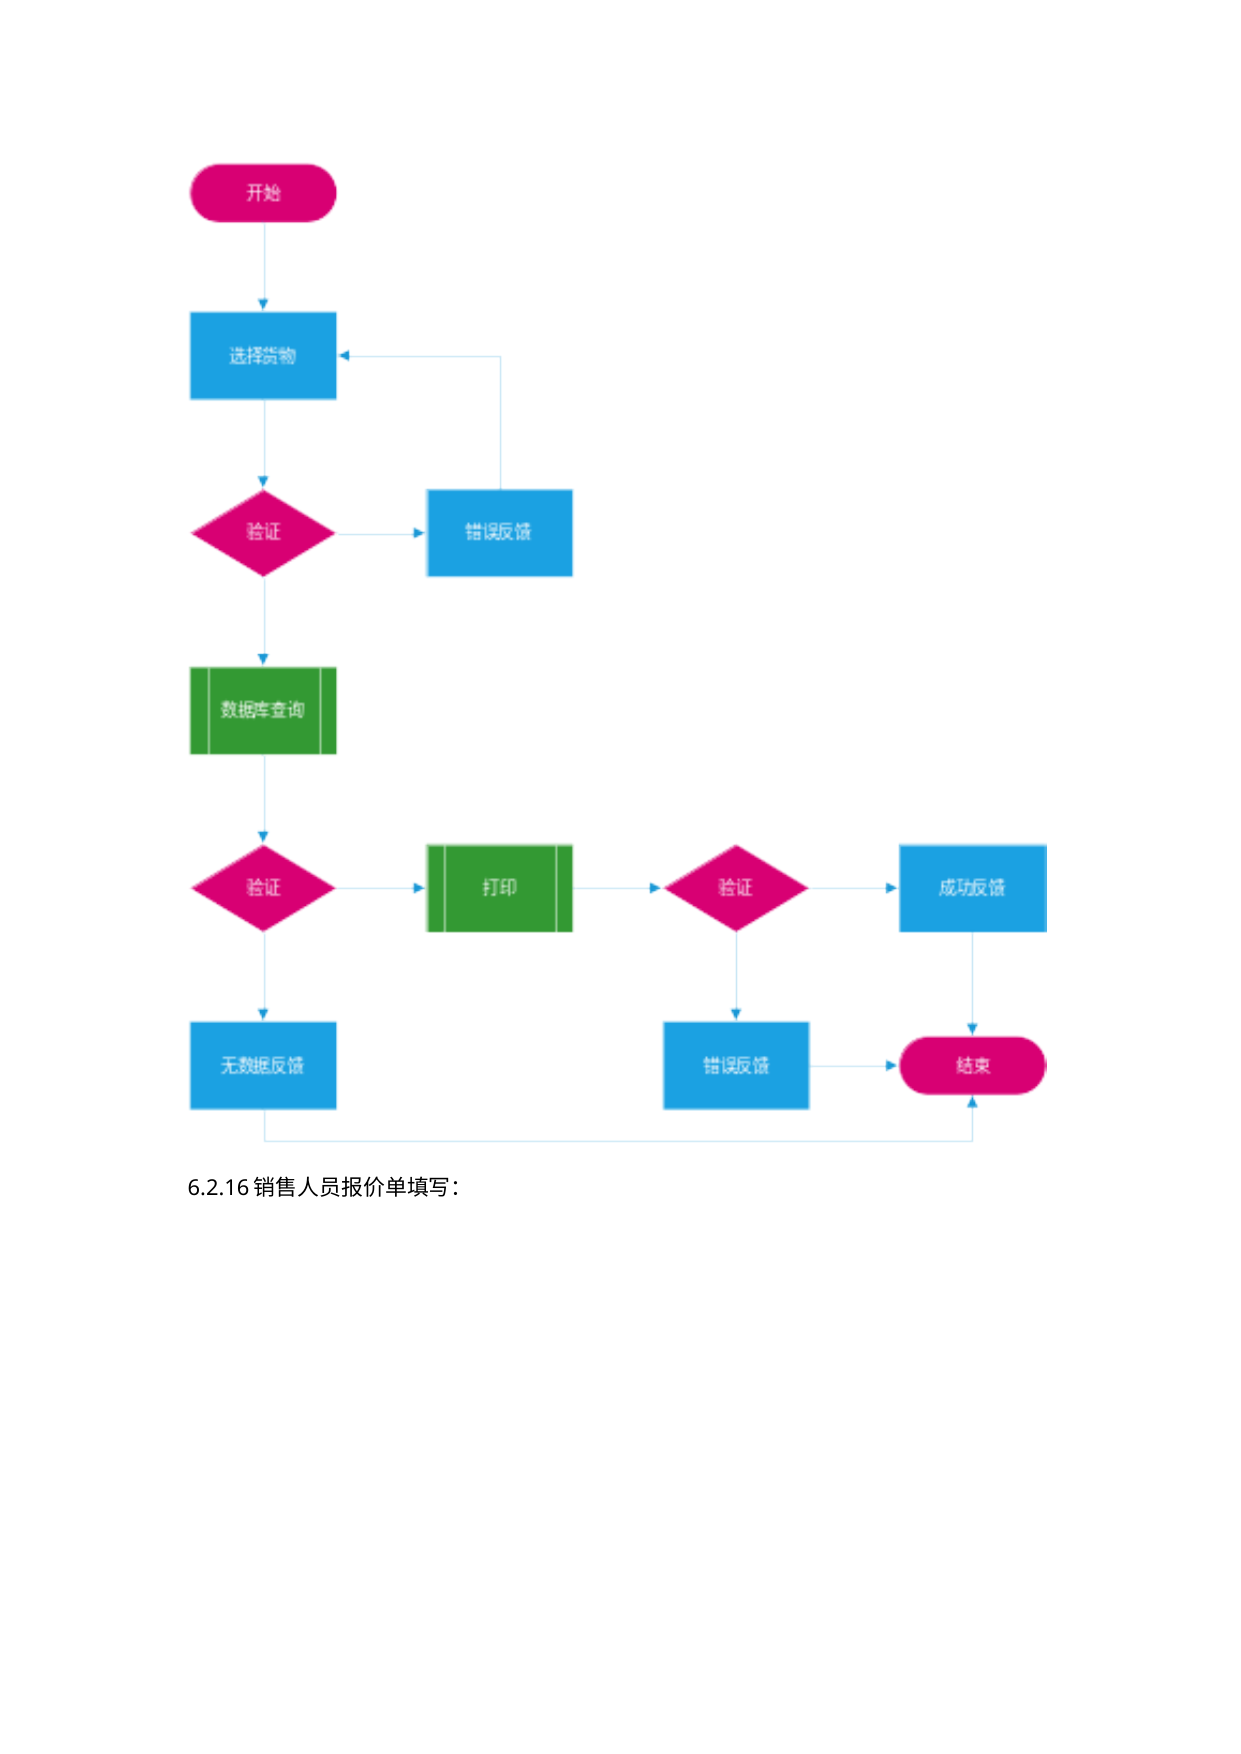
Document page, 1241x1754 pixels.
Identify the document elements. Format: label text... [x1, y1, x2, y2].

text 6，系统流程 6.1采购管理 6.1.1采购信息提交： 6.1.2采购信息修改： 6.1.3采购信息查询： 6.1.4采购信息撤回： 6.1.5采购单打印： 6.1.6供应商信息查询： 6.1.7供应商信息添加： 6.1.8供应商信息修改： 6.1.9供应商信息删除： 6.1.10供应商采购物资添加： 6.1.11供应商采购物资修改： 6.1.12供应商采购物资删除： 6.1.13供应商采购物资查询： 6.1.14供应商报表打印： 6.1.15年月日采购数据查询： 6.1.16年月日采购数据对比报表： 6.1.17年月日采购数据报表打印： 6.2销售管理 6.2.1销售申请提交： 6.2.2销售申请撤回： 6.2.3销售人员基础信息设置： 6.2.4销售数据年月日报表查询分析： 6.2.5销售数据年月日报表打印： 6.2.6货物维修信息填写： 6.2.7货物维修信息修改： 6.2.8货物维修信息删除： 6.2.9货物维修信息查询： 6.2.10货物维修信息报表打印： 6.2.11货物退回信息填写： 6.2.12货物退回信息修改： 6.2.13货物退回信息删除： 6.2.14货物退回信息查询： 6.2.15货物退回信息报表打印： 6.2.16销售人员报价单填写： 6.2.17销售人员报价单修改： 6.2.18销售人员报价单删除： 6.2.19销售人员报价单查询分析： 6.2.20销售人员报价单报表打印： 6.2.21销售人员报销信息填写： 6.2.22销售人员报销信息修改： 6.2.23销售人员报销信息删除： 6.2.24销售人员年月日报销信息查询分析： 6.2.25销售人员年月日报销信息报表打印： 6.2.26销售人员出差信息填写： 6.2.27销售人员出差信息修改： 6.2.28销售人员出差信息删除： 6.2.29销售人员年月日出差信息查询分析： 6.2.30销售人员年月日出差信息报表打印： 6.2.31销售人员请假信息填写： 6.2.32销售人员请假信息修改： 6.2.33销售人员请假信息删除： 6.2.34销售人员请假信息年月日查询分析： 6.2.35销售人员请假信息年月日报表打印 6.3仓库管理 6.3.1入库信息填写： 6.3.2入库信息修改： 6.3.3入库信息删除： 6.3.4入库信息查询： 6.3.5入库信息年月日报表查询： 6.3.6入库信息年月日报表打印： 6.3.7出库信息填写： 6.3.8出库信息修改： 6.3.9出库信息删除： 6.3.10出库信息查询： 6.3.11出库信息年月日报表查询： 6.3.12出库信息年月日报表打印： 6.3.13序列号录入： 6.3.14序列号修改： 6.3.15序列号删除： 6.3.16序列号信息查询： 6.3.17序列号信息修改： 6.3.18序列号信息删除： 6.3.19序列号信息操作年月日报表查询： 6.3.20序列号信息操作年月日报表打印： 6.3.21仓库位置信息设置： 6.3.22仓库位置信息修改： 6.3.23仓库位置信息删除： 6.3.24仓库位置信息查询： 6.3.25仓库位置信息年月日操作报表： 6.3.26仓库位置信息年月日操作报表打印： 6.3.27仓库信息位置货物信息年月日报表打印： 6.3.28仓库位置货物信息年月日报表数据分析： 6.3.29仓库位置货物库存查询： 6.3.30仓库位置货物库存信息报表打印： 6.3.31仓库位置库存信息数据分析： 6.3.32仓库库存不足报警： 6.3.33仓库库存货物价值年月日报表查询： 6.3.34仓库库存货物价值年月日报表打印： 6.3.35仓库数据多元化分析报表 6.4监控平台 6.4.1采购监控： 6.4.2采购操作监控： 6.4.3供应商状态监控： 6.4.4供应商状态操作监控： 6.4.5采购异常监控： 6.4.6年月日采购报表监控： 6.4.7销售监控： 6.4.8销售操作监控： 6.4.9年月日销售数据监控： 6.4.10货物维护信息监控： 6.4.11货物退回信息监控： 6.4.12销售人员报价信息监控： 6.4.13销售人员报销信息监控： 6.4.14销售人员出差信息监控： 6.4.15销售人员请假信息监控： 6.4.16仓库监控： 6.4.17仓库货物信息监控： 6.4.18仓库操作信息监控： 6.4.19仓库入出信息监控： 6.4.20序列号信息监控： 6.4.21仓库错误信息监控： 6.4.22仓库报警信息监控： 6.4.23仓库多元化管理监控： 6.4.24报表操作监控： 6.4.25报表库监控 ： 6.4.26登录IP地址监控 6.5报表中心 6.5.1报表结构查询： 6.5.2报表结构建立： 6.5.3报表结构修改： 6.5.4报表结构删除： 6.5.5报表结构： 6.5.6报表导入： 6.5.7报表导出： 6.5.8报表打印： 6.5.9报表预览： 6.5.10报表数据导入： 6.5.11报表数据导出： 6.5.12报表规格设置： 6.5.13报表打印机选择 6.6基础信息 6.6.1计算机信息一览： 6.6.2登录人员信息 6.7系统设置 6.7.1系统反馈： 6.7.2复审： 6.7.3帮助 6.8接口模块 6.9基础设置模块 6.9.1声音设置： 6.9.2显示设置： 6.9.3报表保存地址设置： 6.9.4登录信息设置： 6.9.5修改密码设置： 6.9.6安全密保设置 6.10设置模块 6.10.1缓存地址设置： 6.10.2文档保存地址设置 6.11数据访问 6.11.1数据查询： 6.11.2数据添加： 6.11.3数据修改： 6.11.4数据删除： 6.11.5数据条件查询： 6.11.6数据分页查询 6.12界面设计 6.12.1界面设计： 6.12.2界面绘制： 6.12.3界面修改： 6.12.4界面删除： 6.12.5界面功能添加： 6.12.6界面功能设置 6.13服务器模块 6.13.1数据本地保存： 6.13.2数据本地导出： 6.13.3数据访问衔接： 6.13.4后台管理： 6.13.5工程师操作数据更新 6.14自定义模块 6.15客户端设计模块 6.16自动检测修复升级操作模块 6.17财务模块 6.17.1采购财务审核： 6.17.2采购财务审核报表打印： 6.17.3报销财务审核： 6.17.4报销财务审核报表打印： 6.17.5工资财务审核： 6.17.6工资财务审核报表打印： 6.17.7销售财务审核： 6.17.8销售财务审核报表打印 [187, 162, 1053, 1202]
